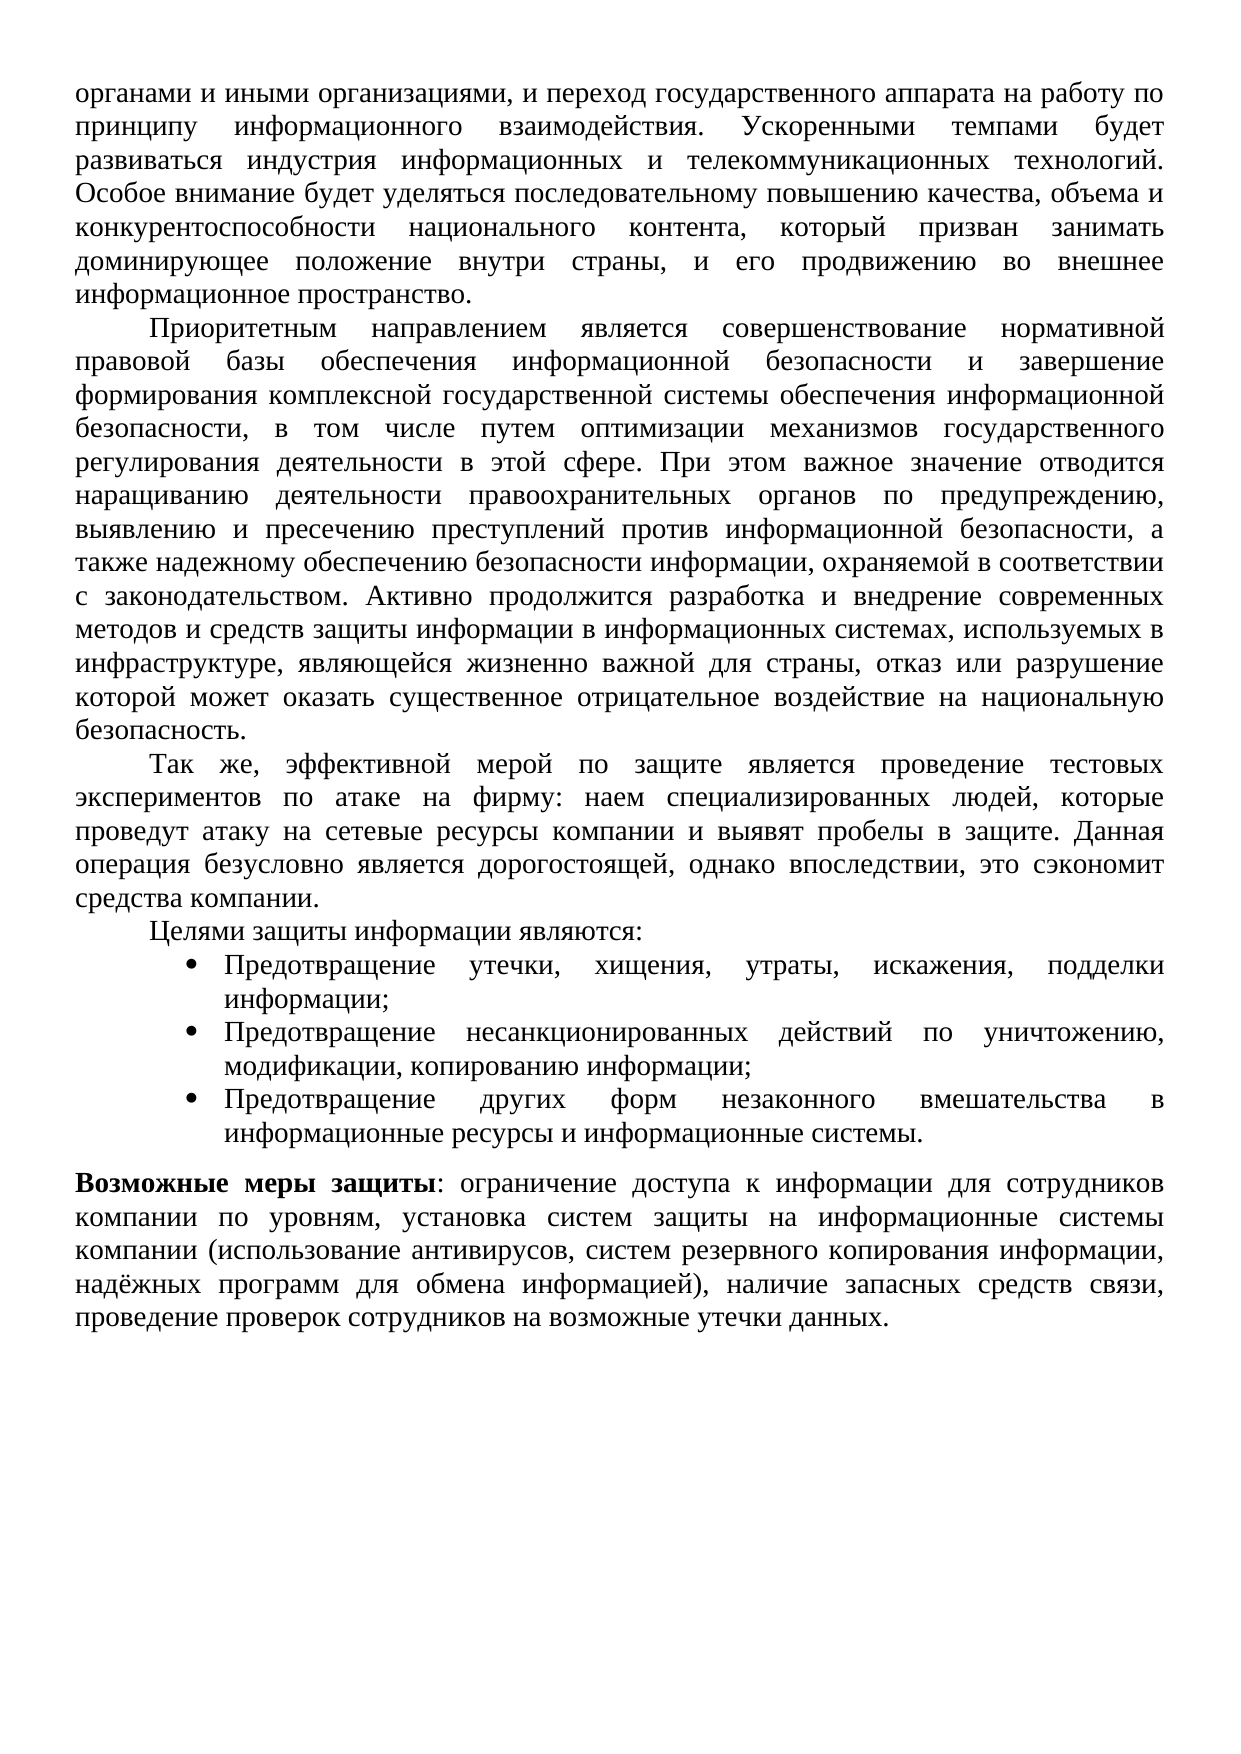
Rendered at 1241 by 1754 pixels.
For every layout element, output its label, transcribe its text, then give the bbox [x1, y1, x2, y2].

text Возможные меры защиты: ограничение доступа к информации для сотрудников компании по уровням, установка систем защиты на информационные системы компании (использование антивирусов, систем резервного копирования информации, надёжных программ для обмена информацией), наличие запасных средств связи, проведение проверок сотрудников на возможные утечки данных. [75, 1165, 1165, 1333]
list Предотвращение других форм незаконного вмешательства в информационные ресурсы и информационные системы. [186, 1081, 1165, 1149]
text Так же, эффективной мерой по защите является проведение тестовых экспериментов по атаке на фирму: наем специализированных людей, которые проведут атаку на сетевые ресурсы компании и выявят пробелы в защите. Данная операция безусловно является дорогостоящей, однако впоследствии, это сэкономит средства компании. [75, 746, 1165, 913]
text Целями защиты информации являются: [75, 913, 1165, 947]
text Приоритетным направлением является совершенствование нормативной правовой базы обеспечения информационной безопасности и завершение формирования комплексной государственной системы обеспечения информационной безопасности, в том числе путем оптимизации механизмов государственного регулирования деятельности в этой сфере. При этом важное значение отводится наращиванию деятельности правоохранительных органов по предупреждению, выявлению и пресечению преступлений против информационной безопасности, а также надежному обеспечению безопасности информации, охраняемой в соответствии с законодательством. Активно продолжится разработка и внедрение современных методов и средств защиты информации в информационных системах, используемых в инфраструктуре, являющейся жизненно важной для страны, отказ или разрушение которой может оказать существенное отрицательное воздействие на национальную безопасность. [75, 310, 1165, 746]
list Предотвращение утечки, хищения, утраты, искажения, подделки информации; [186, 947, 1165, 1014]
list Предотвращение несанкционированных действий по уничтожению, модификации, копированию информации; [186, 1014, 1165, 1081]
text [75, 75, 1165, 310]
